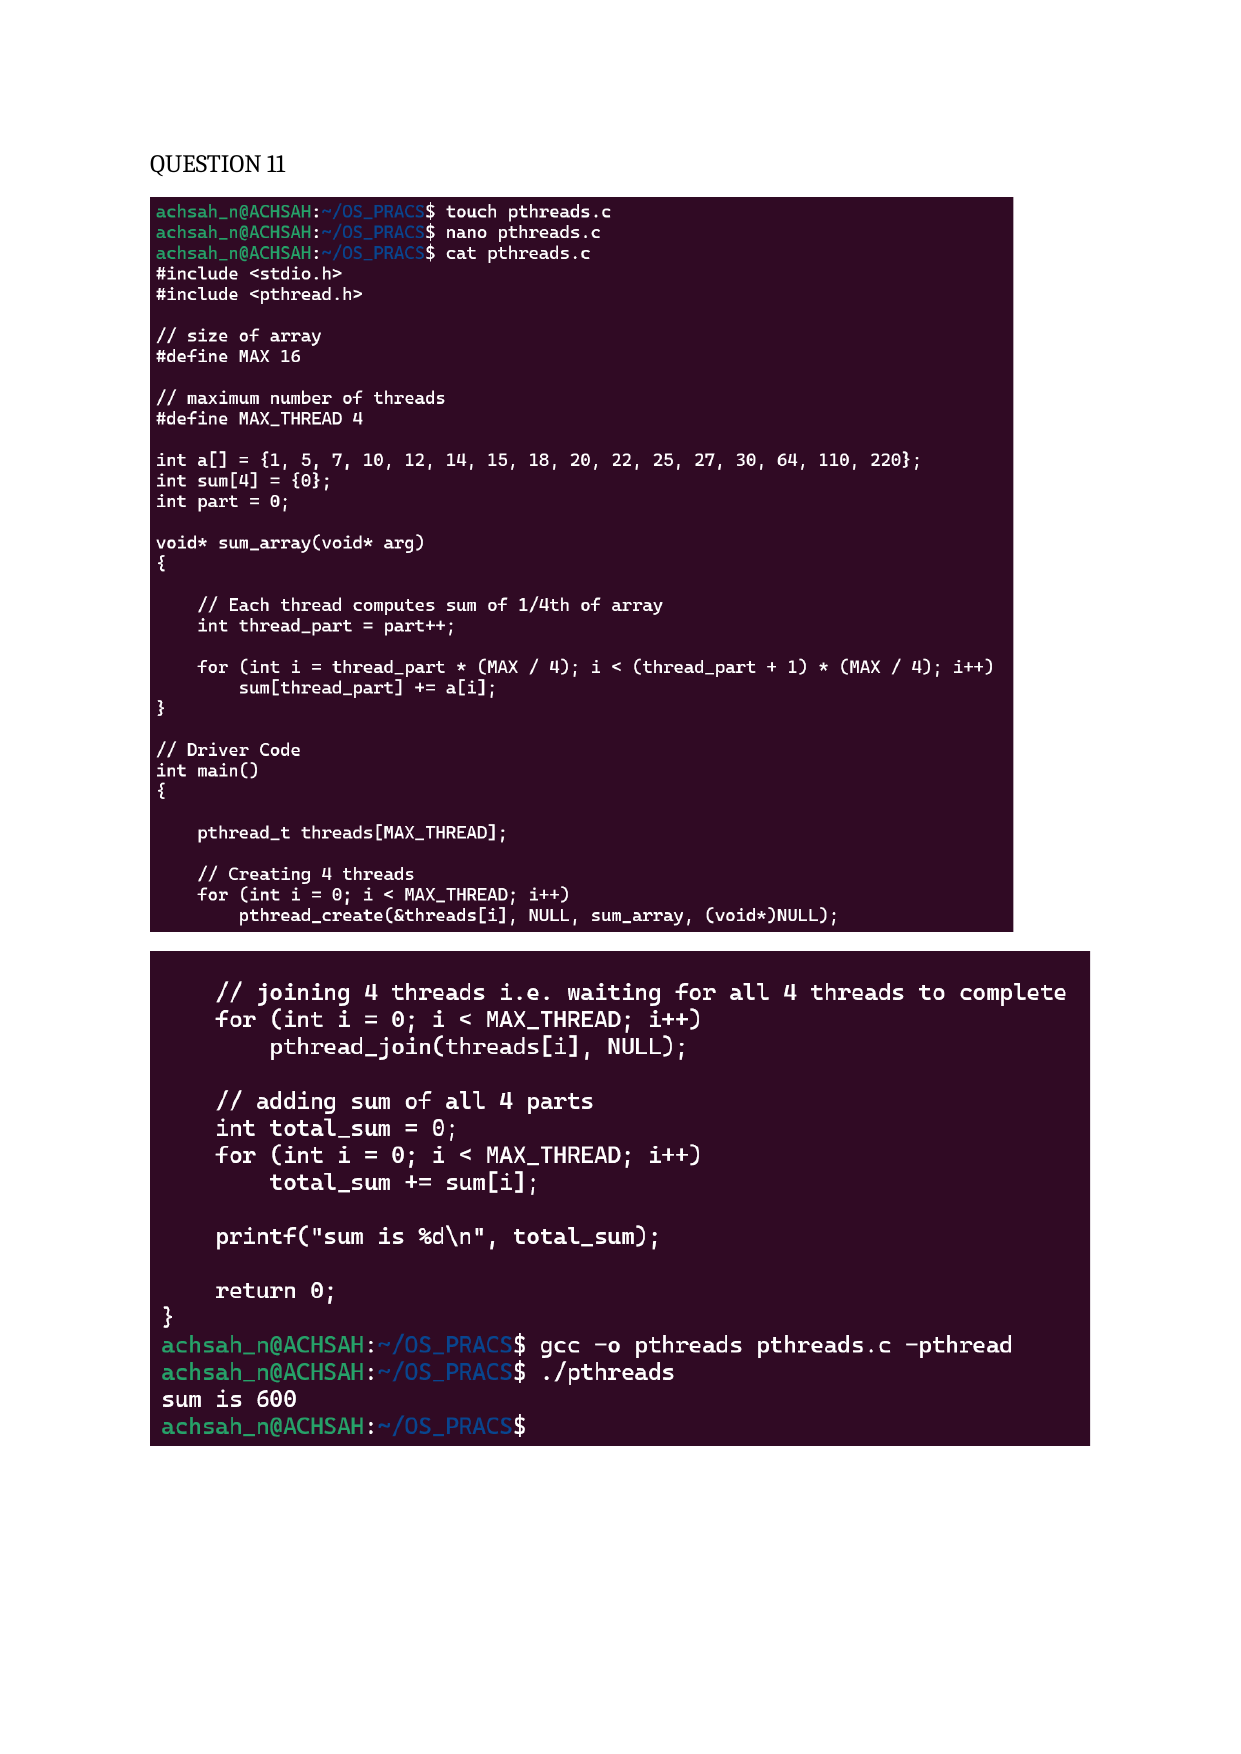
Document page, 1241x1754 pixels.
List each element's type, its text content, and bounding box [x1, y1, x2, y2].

text QUESTION 11 [150, 150, 1090, 179]
picture [150, 951, 1091, 1446]
picture [150, 197, 1014, 932]
